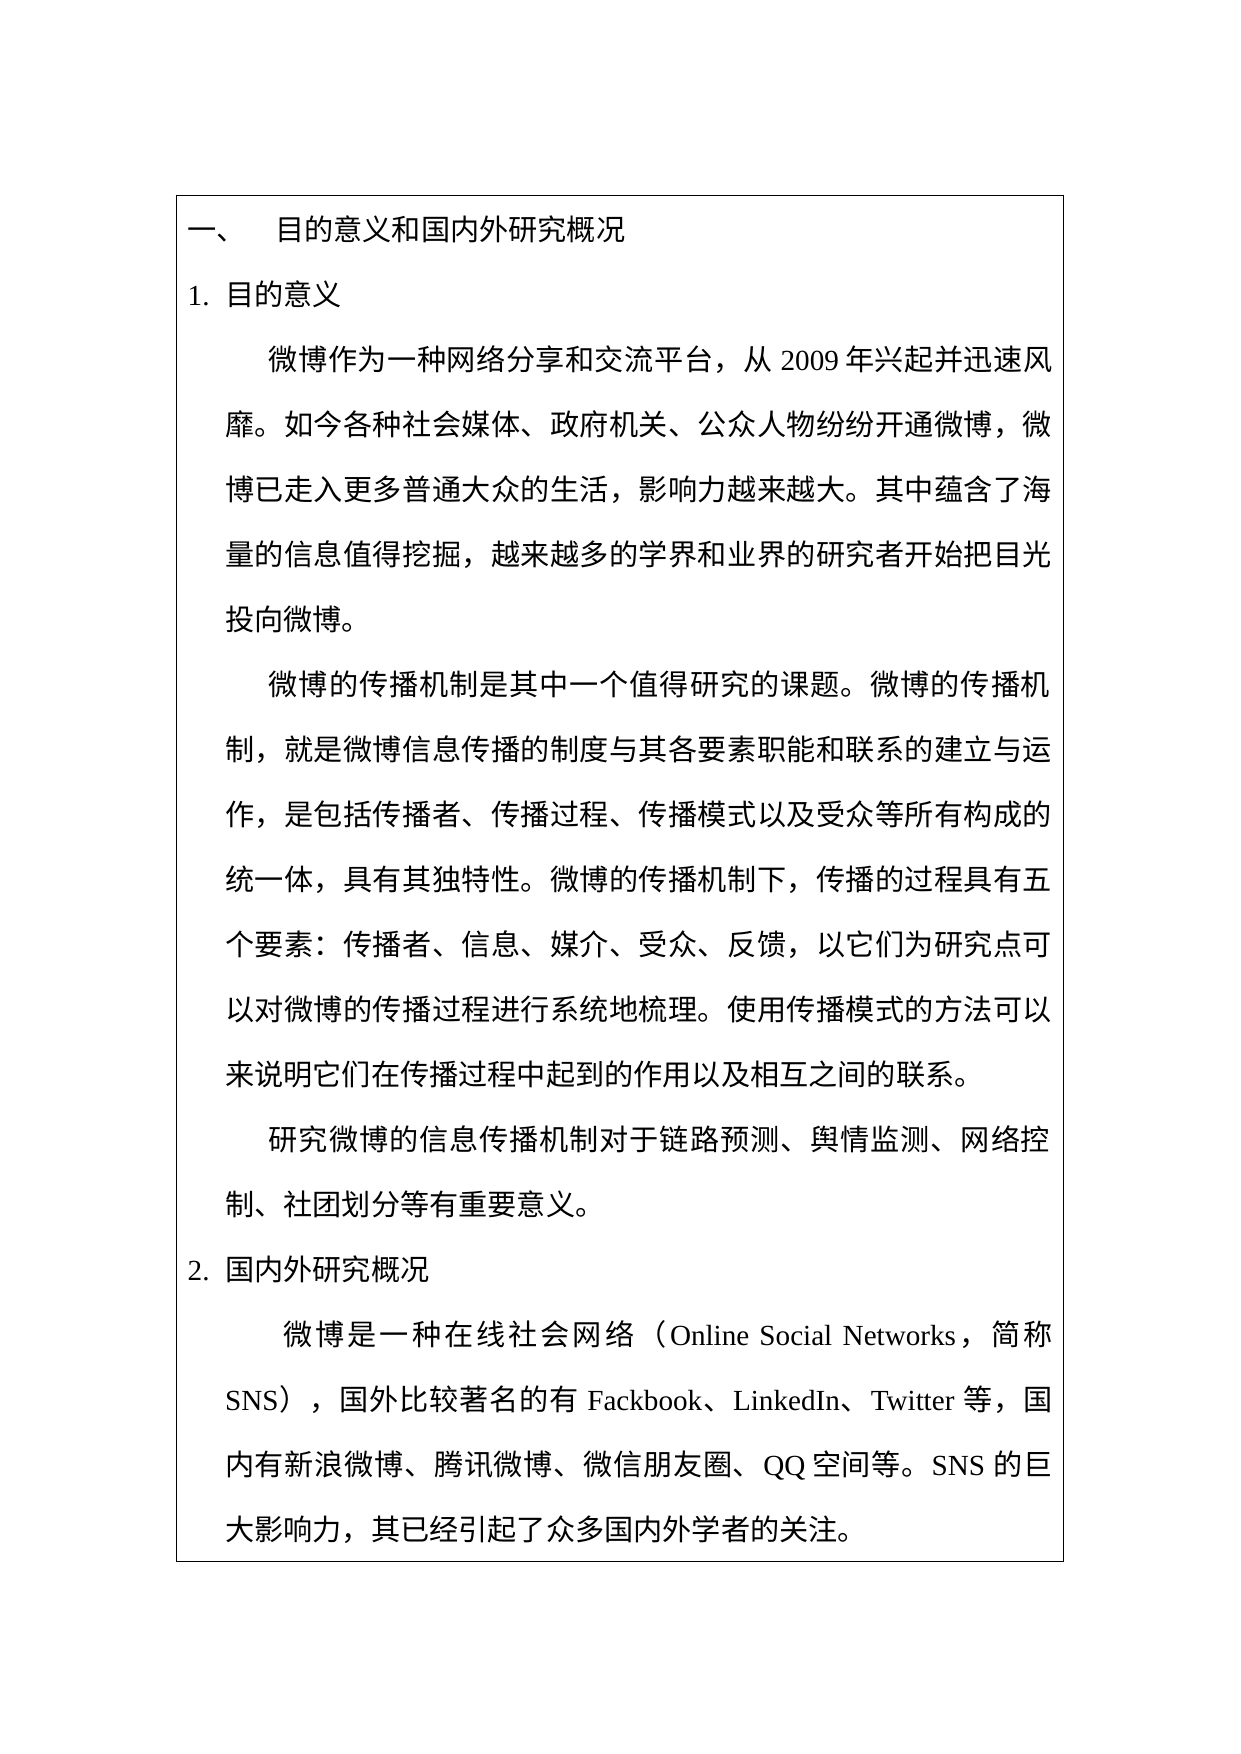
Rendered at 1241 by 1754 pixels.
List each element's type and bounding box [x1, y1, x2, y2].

table_header [177, 196, 1063, 1561]
